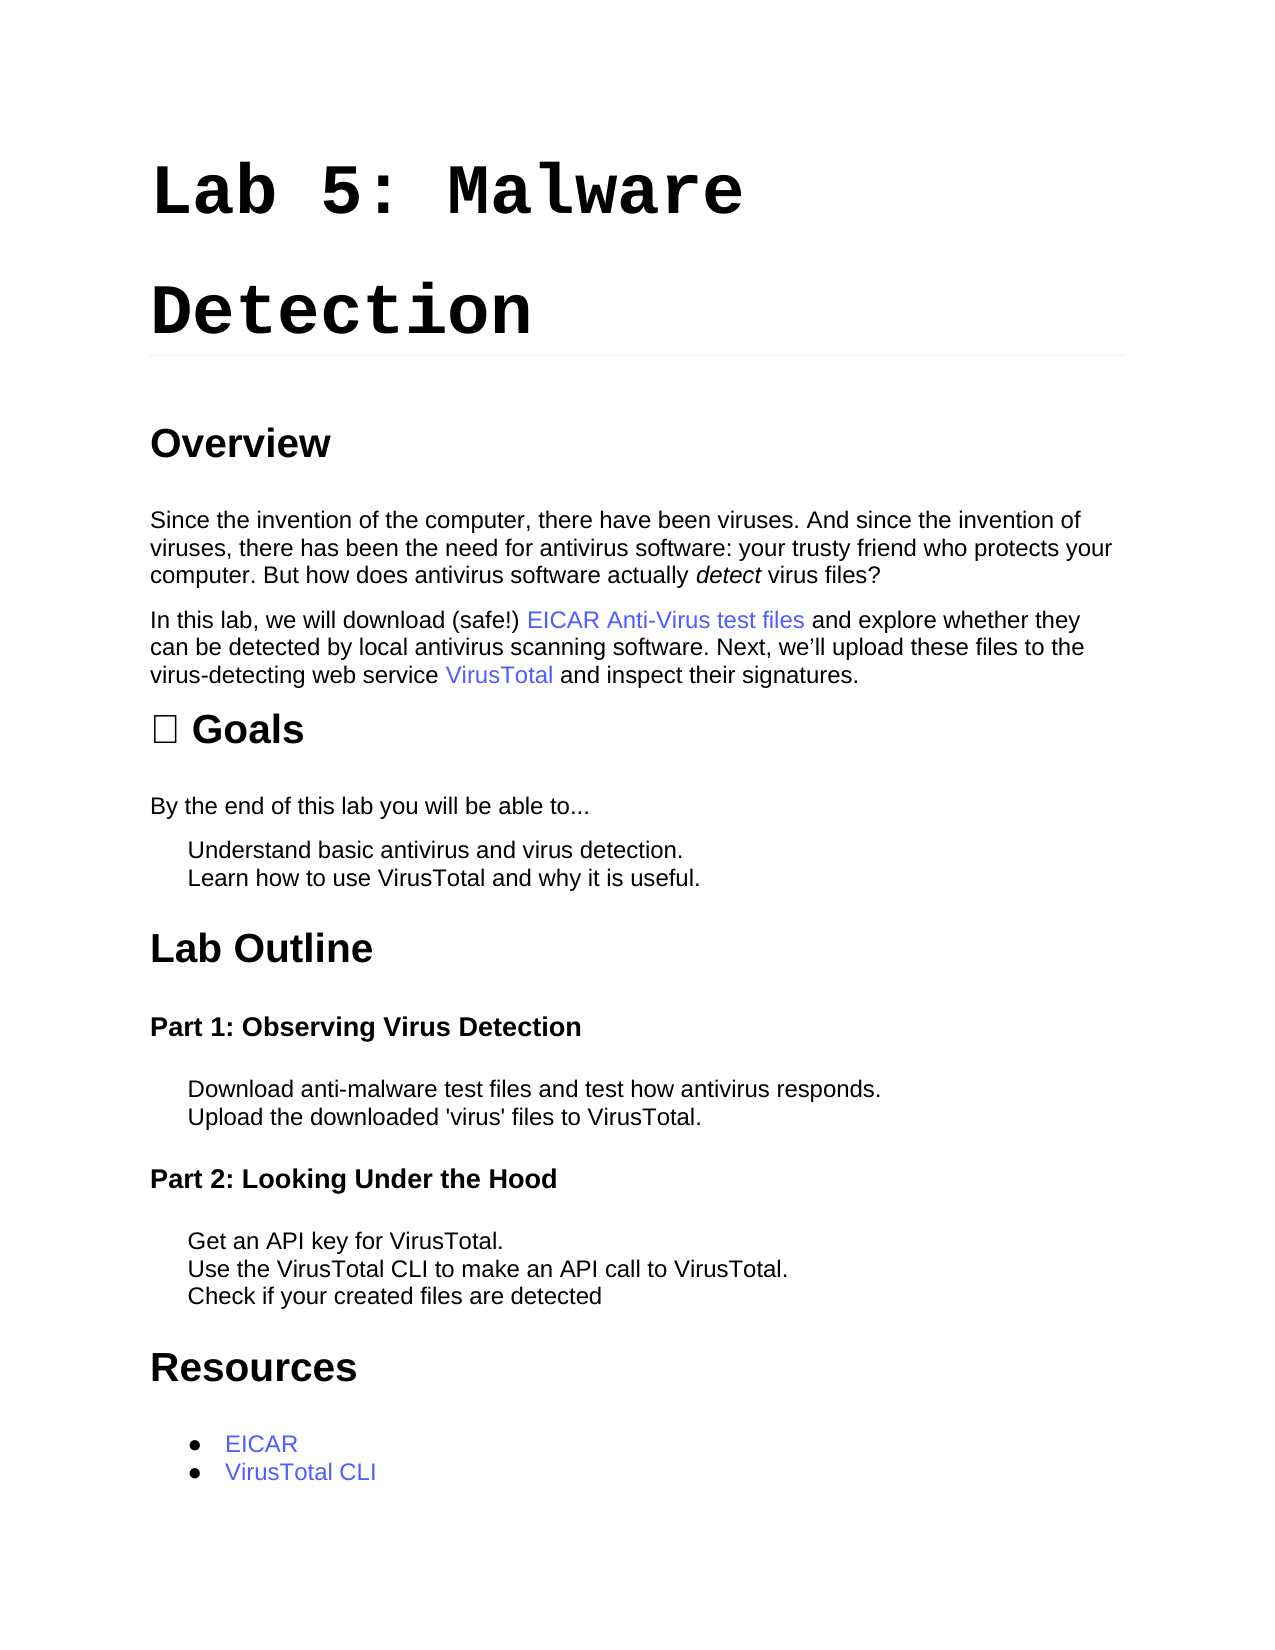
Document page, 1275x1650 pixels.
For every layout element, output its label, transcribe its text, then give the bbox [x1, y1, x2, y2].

list Get an API key for VirusTotal. [187, 1227, 1125, 1254]
subtitle Part 1: Observing Virus Detection [150, 1011, 1125, 1043]
list Understand basic antivirus and virus detection. [187, 836, 1125, 864]
list Use the VirusTotal CLI to make an API call to VirusTotal. [187, 1254, 1125, 1282]
list VirusTotal CLI [187, 1457, 1125, 1485]
text By the end of this lab you will be able to... [150, 792, 1125, 819]
list Upload the downloaded 'virus' files to VirusTotal. [187, 1102, 1125, 1130]
subtitle Overview [150, 419, 1125, 466]
list Check if your created files are detected [187, 1282, 1125, 1310]
text Since the invention of the computer, there have been viruses. And since the invention of viruses, there has been the need for antivirus software: your trusty friend who protects your computer. But how does antivirus software actually detect virus files? [150, 506, 1125, 589]
subtitle Resources [150, 1343, 1125, 1390]
list Download anti-malware test files and test how antivirus responds. [187, 1075, 1125, 1102]
subtitle 🎯 Goals [150, 705, 1125, 752]
list Learn how to use VirusTotal and why it is useful. [187, 864, 1125, 891]
subtitle Lab 5: Malware Detection [150, 154, 1125, 355]
list EICAR [187, 1430, 1125, 1457]
text In this lab, we will download (safe!) EICAR Anti-Virus test files and explore whether they can be detected by local antivirus scanning software. Next, we’ll upload these files to the virus-detecting web service VirusTotal and inspect their signatures. [150, 606, 1125, 688]
subtitle Lab Outline [150, 924, 1125, 971]
subtitle Part 2: Looking Under the Hood [150, 1163, 1125, 1195]
